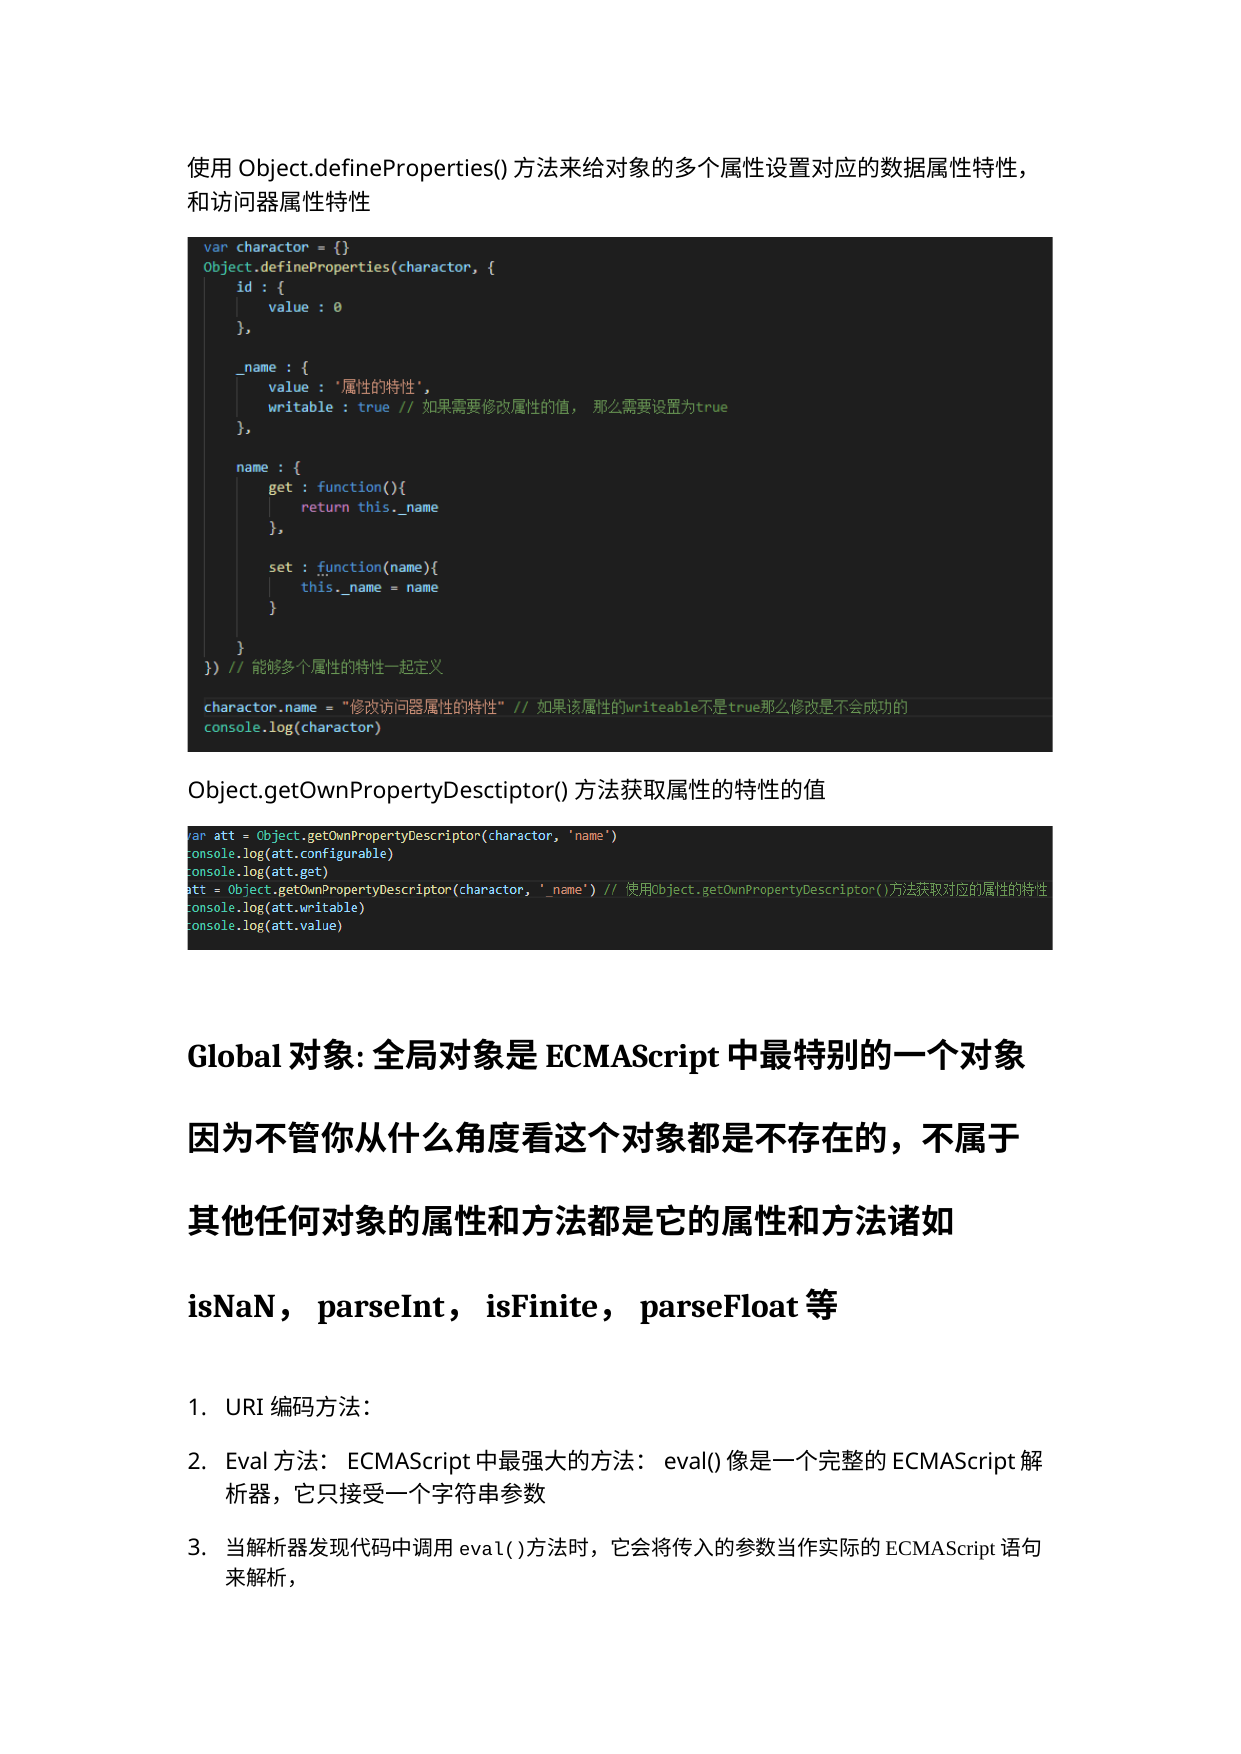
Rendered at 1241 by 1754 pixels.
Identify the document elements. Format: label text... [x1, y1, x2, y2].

text Object.getOwnPropertyDesctiptor() 方法获取属性的特性的值 [187, 772, 1053, 806]
picture [187, 826, 1053, 950]
subtitle Global对象: 全局对象是ECMAScript中最特别的一个对象因为不管你从什么角度看这个对象都是不存在的，不属于其他任何对象的属性和方法都是它的属性和方法诸如 isNaN， parseInt， isFinite， parseFloat等 [187, 1028, 1053, 1327]
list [187, 1530, 1053, 1592]
list URI 编码方法： [187, 1389, 1053, 1422]
text 使用Object.defineProperties() 方法来给对象的多个属性设置对应的数据属性特性，和访问器属性特性 [187, 150, 1053, 217]
list Eval方法： ECMAScript中最强大的方法： eval() 像是一个完整的ECMAScript解析器，它只接受一个字符串参数 [187, 1443, 1053, 1509]
picture [187, 237, 1053, 752]
